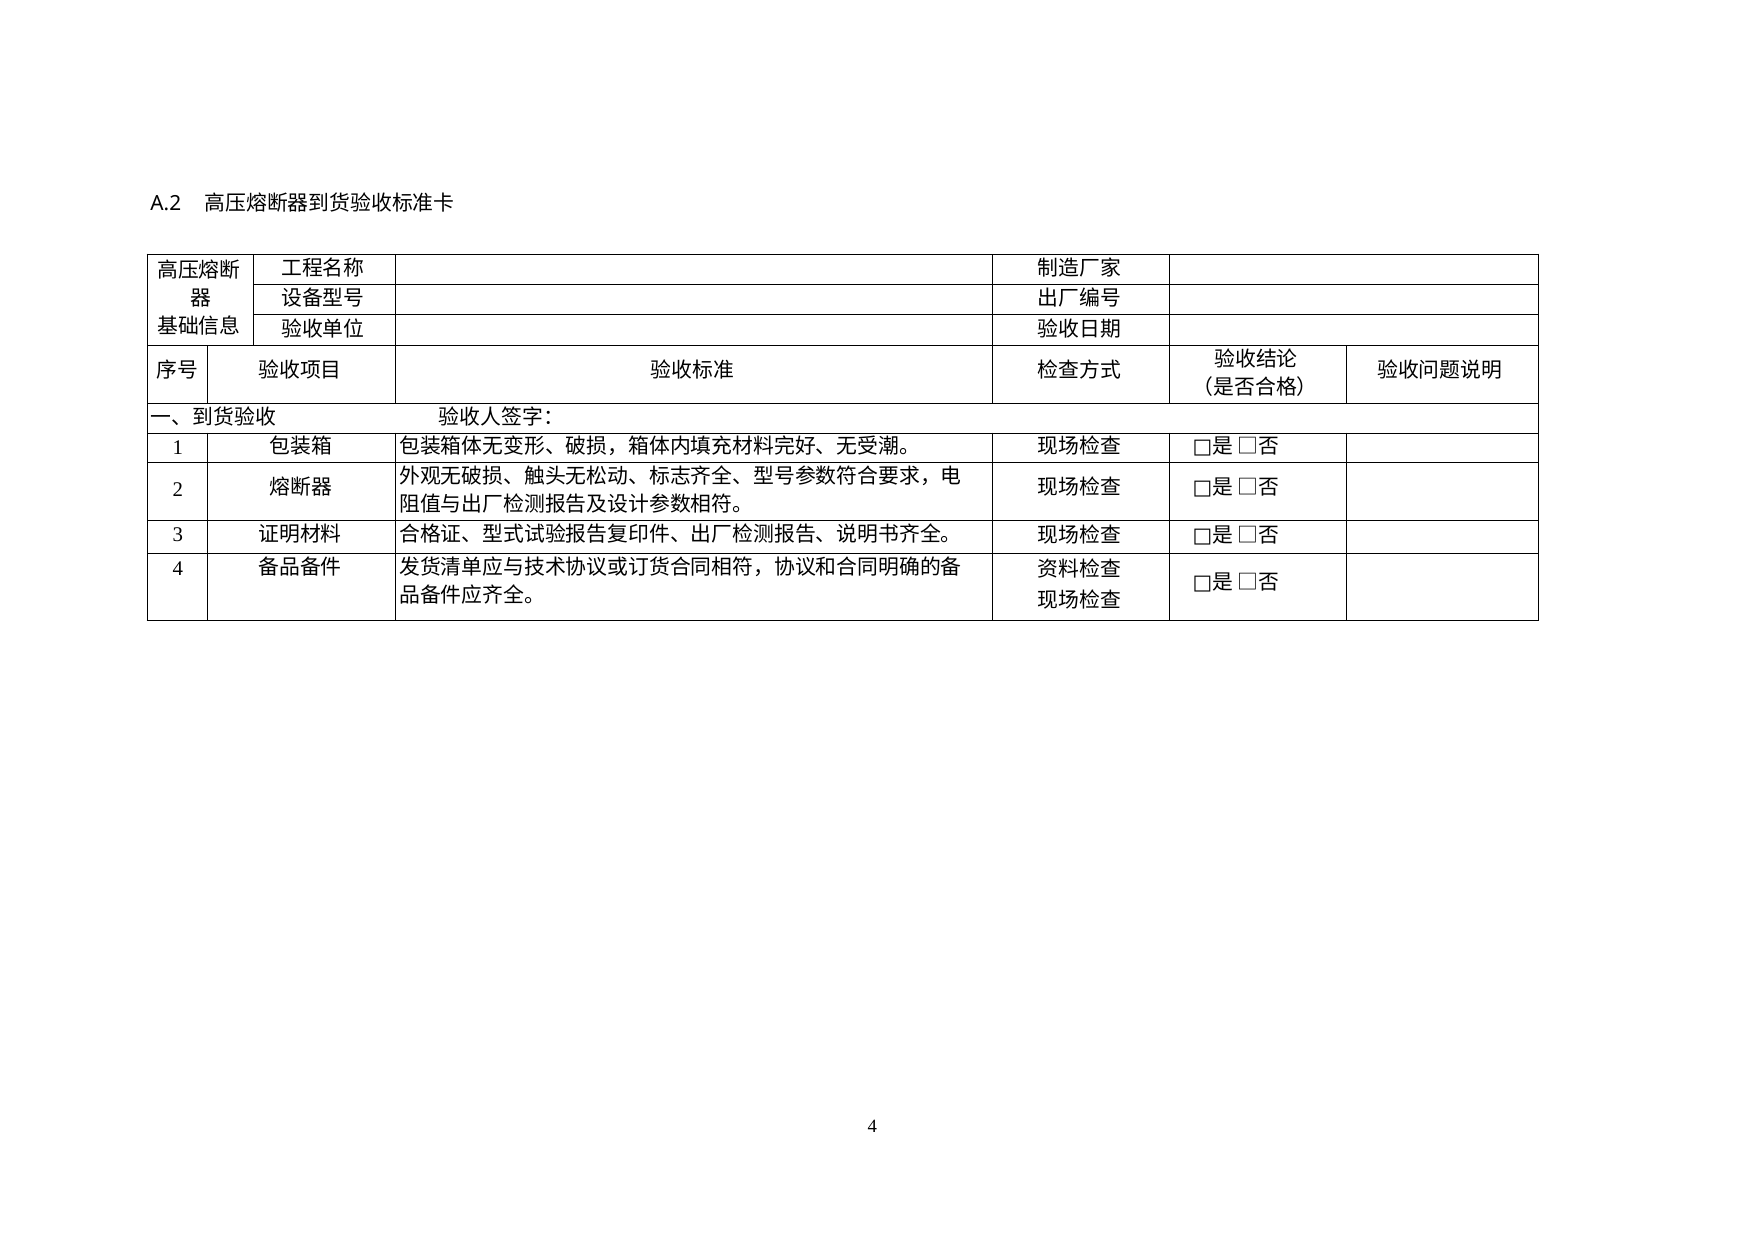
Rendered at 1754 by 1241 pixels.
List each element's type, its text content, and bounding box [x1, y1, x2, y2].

text 4 [867, 1116, 1754, 1137]
text A.2 [150, 193, 203, 214]
text 高压熔断器到货验收标准卡 [204, 193, 866, 214]
